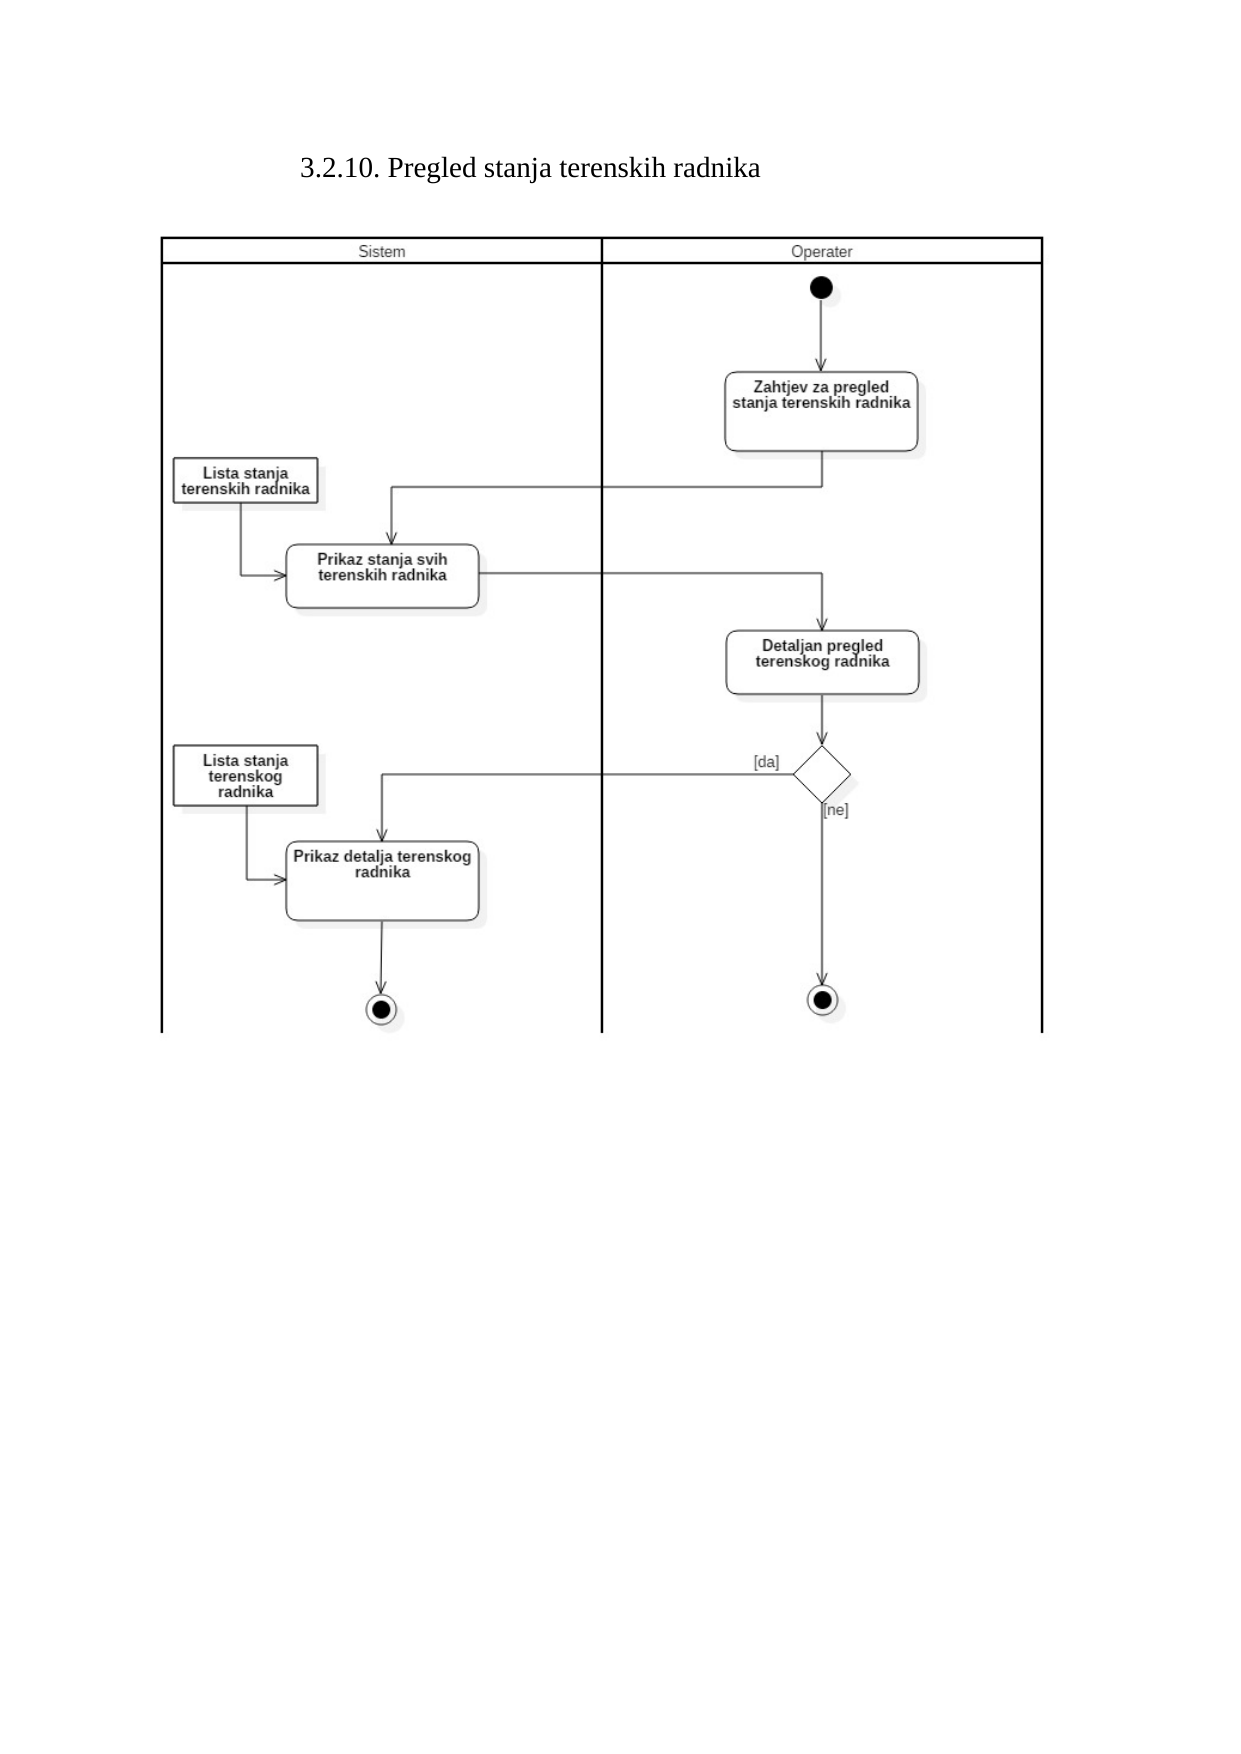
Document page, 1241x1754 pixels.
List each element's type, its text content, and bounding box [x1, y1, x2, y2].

list 3.2.10. Pregled stanja terenskih radnika [300, 150, 1090, 183]
picture [150, 227, 1090, 1081]
